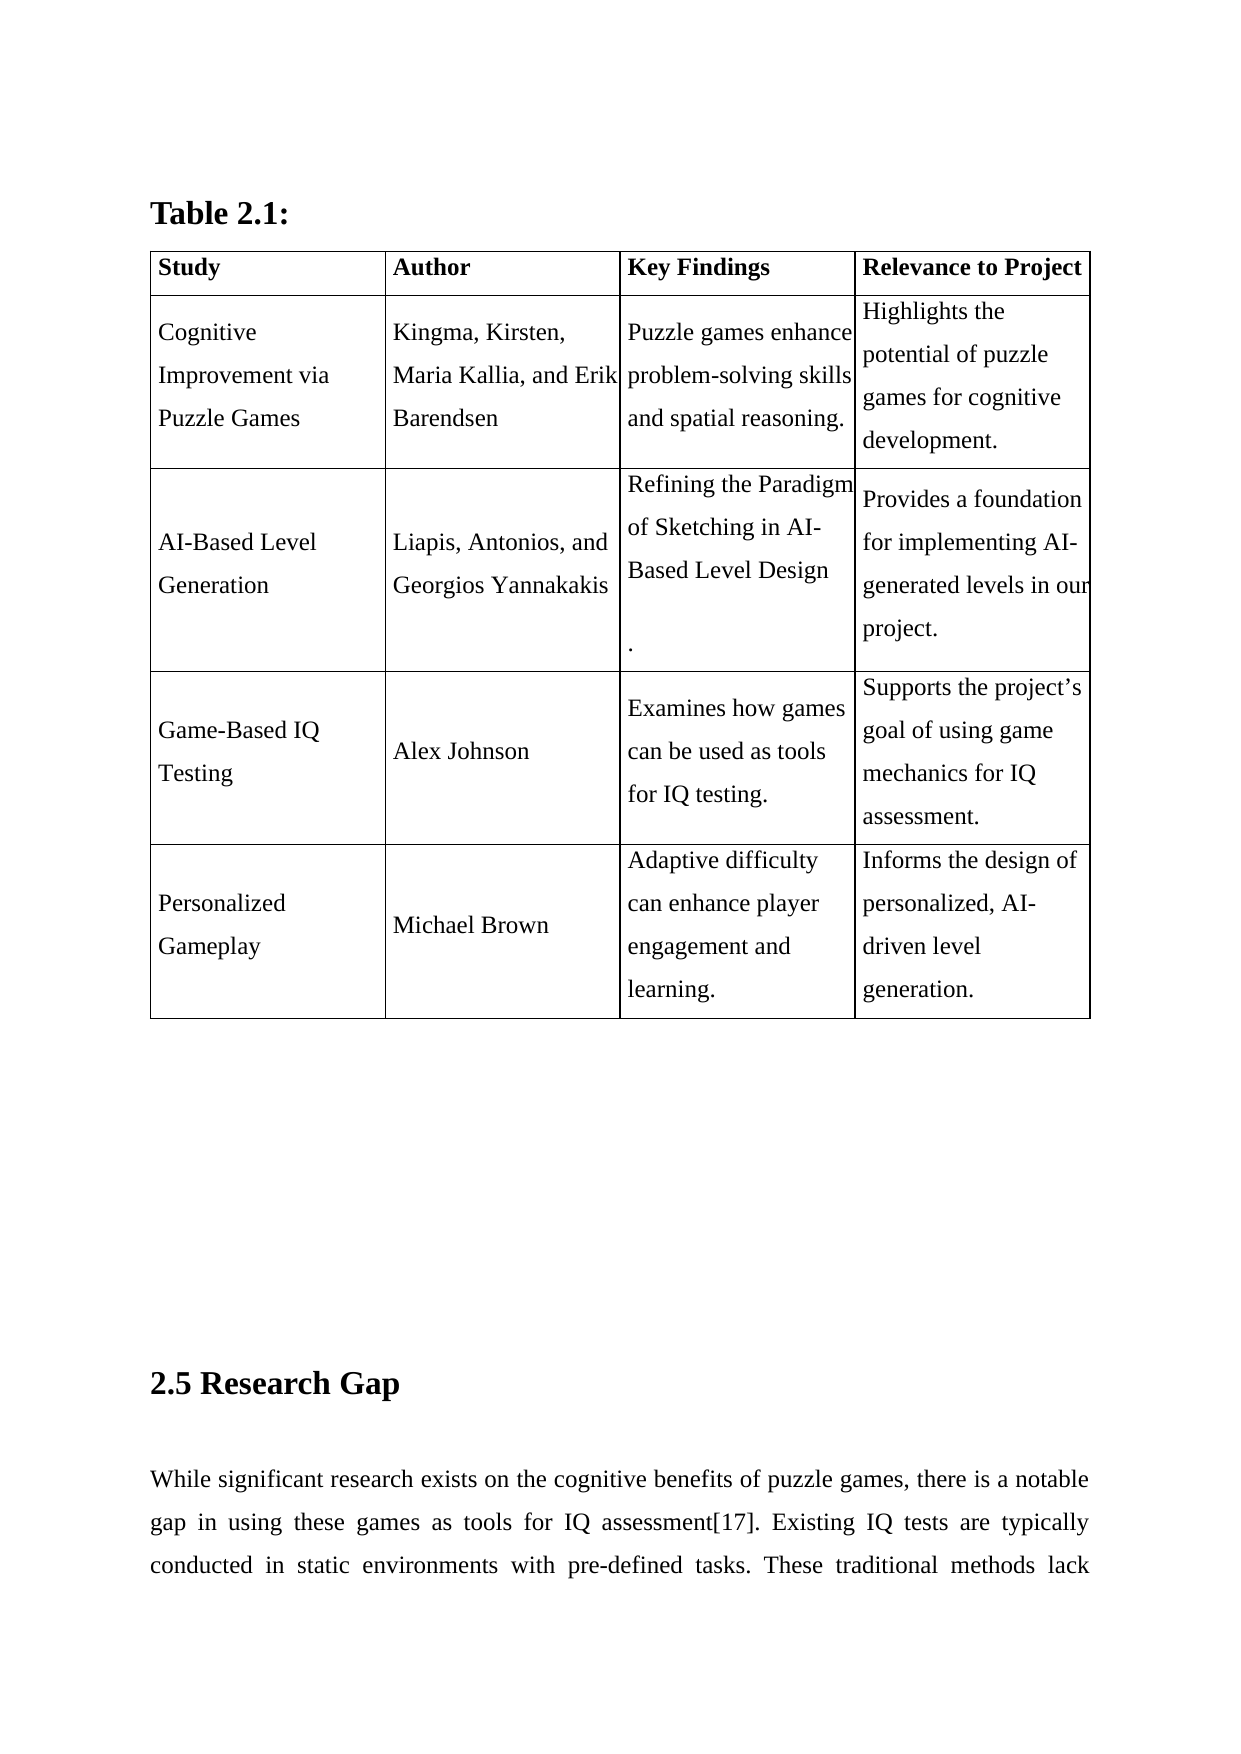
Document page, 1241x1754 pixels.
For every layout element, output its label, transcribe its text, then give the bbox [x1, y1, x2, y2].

table_header Key Findings [621, 252, 854, 295]
table_cell Alex Johnson [386, 672, 619, 844]
table_cell AI-Based Level Generation [151, 469, 385, 671]
table_cell Refining the Paradigm of Sketching in AI-Based Level Design . [621, 469, 854, 671]
table_cell Game-Based IQ Testing [151, 672, 385, 844]
table_cell Informs the design of personalized, AI-driven level generation. [856, 845, 1089, 1018]
table_cell Provides a foundation for implementing AI-generated levels in our project. [856, 469, 1089, 671]
table_header Author [386, 252, 619, 295]
table_cell Adaptive difficulty can enhance player engagement and learning. [621, 845, 854, 1018]
table_cell Highlights the potential of puzzle games for cognitive development. [856, 296, 1089, 468]
text 2.5 Research Gap [150, 1364, 1090, 1402]
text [150, 1464, 1090, 1579]
table_cell Personalized Gameplay [151, 845, 385, 1018]
table_cell Examines how games can be used as tools for IQ testing. [621, 672, 854, 844]
table_header Relevance to Project [856, 252, 1089, 295]
table_cell Liapis, Antonios, and Georgios Yannakakis [386, 469, 619, 671]
table_header Study [151, 252, 385, 295]
table_cell Michael Brown [386, 845, 619, 1018]
table_cell Cognitive Improvement via Puzzle Games [151, 296, 385, 468]
table_cell Puzzle games enhance problem-solving skills and spatial reasoning. [621, 296, 854, 468]
table_cell Kingma, Kirsten, Maria Kallia, and Erik Barendsen [386, 296, 619, 468]
text Table 2.1: [150, 193, 1090, 231]
table_cell Supports the project’s goal of using game mechanics for IQ assessment. [856, 672, 1089, 844]
